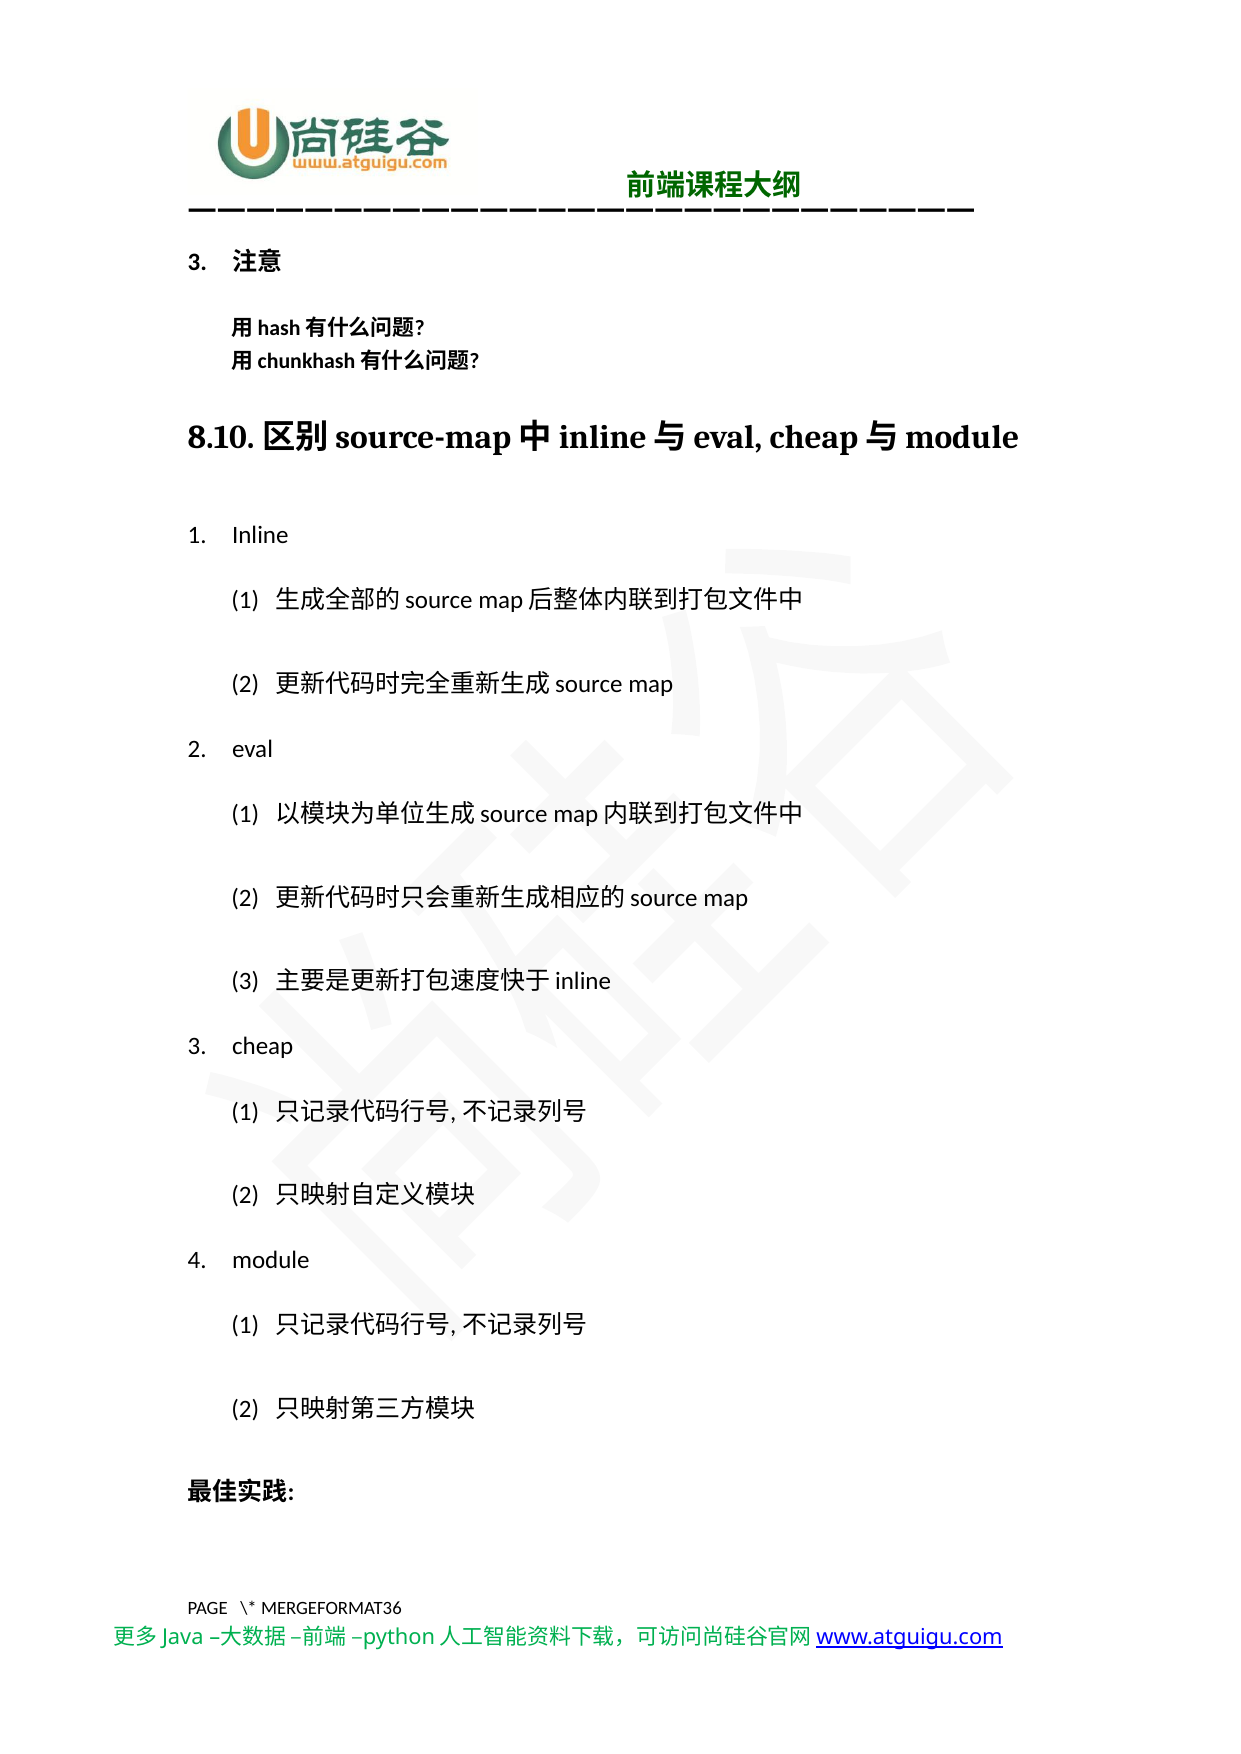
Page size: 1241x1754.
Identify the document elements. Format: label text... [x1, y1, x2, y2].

text 最佳实践: [187, 1457, 1053, 1522]
list 只映射第三方模块 [231, 1374, 1053, 1439]
list 更新代码时只会重新生成相应的source map [231, 863, 1053, 928]
list 只记录代码行号, 不记录列号 [231, 1077, 1053, 1142]
list Inline [187, 518, 1053, 550]
list 以模块为单位生成source map内联到打包文件中 [231, 779, 1053, 844]
list 生成全部的source map后整体内联到打包文件中 [231, 566, 1053, 631]
text 用chunkhash有什么问题? [187, 342, 1053, 375]
text 用hash有什么问题? [187, 310, 1053, 342]
list 更新代码时完全重新生成source map [231, 649, 1053, 714]
list cheap [187, 1029, 1053, 1061]
list module [187, 1243, 1053, 1275]
list 只映射自定义模块 [231, 1160, 1053, 1225]
subtitle 区别source-map 中inline与eval, cheap与module [187, 402, 1053, 467]
list 注意 [187, 227, 1053, 292]
list 主要是更新打包速度快于inline [231, 946, 1053, 1011]
list 只记录代码行号, 不记录列号 [231, 1291, 1053, 1356]
picture [187, 88, 479, 195]
list eval [187, 732, 1053, 764]
